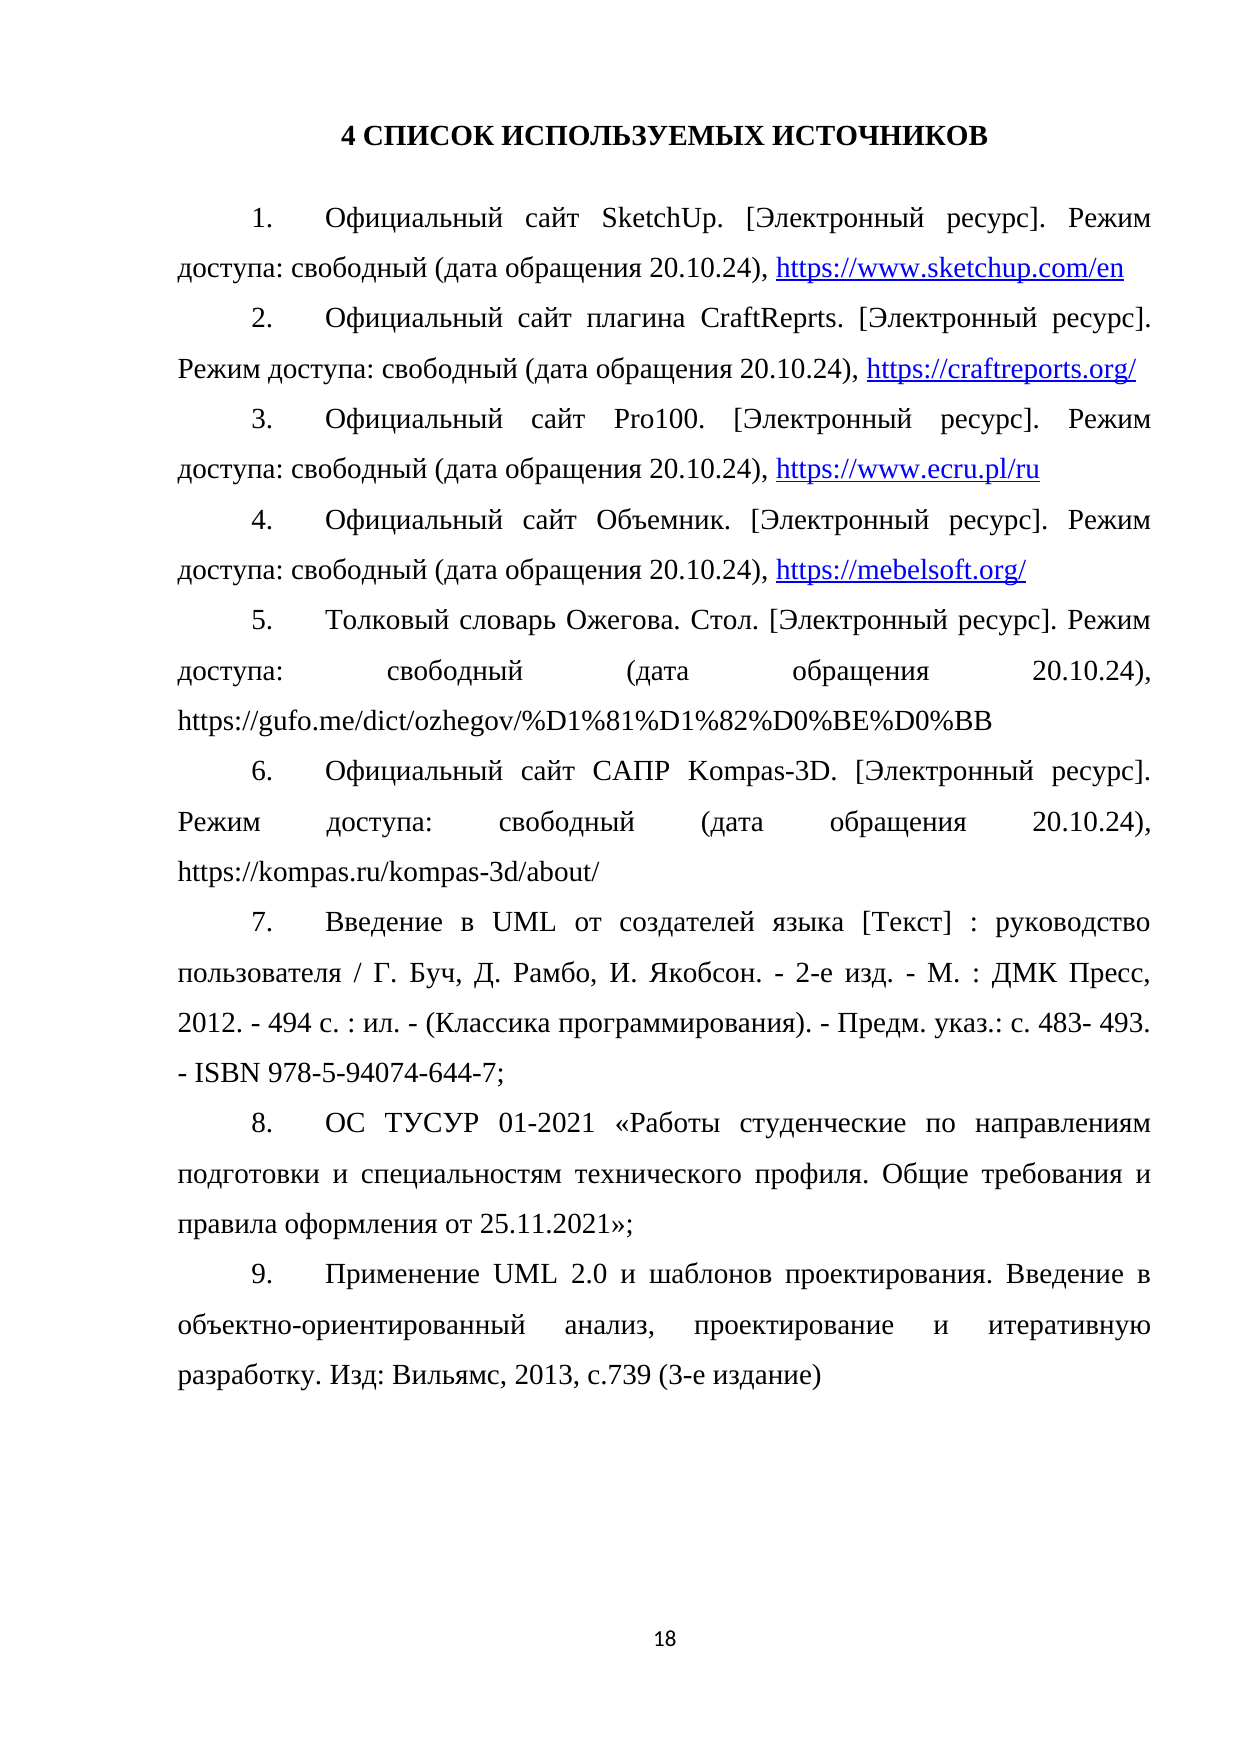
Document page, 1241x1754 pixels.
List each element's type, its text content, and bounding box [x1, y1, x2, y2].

list Официальный сайт Pro100. [Электронный ресурс]. Режим доступа: свободный (дата обращения 20.10.24), https://www.ecru.pl/ru [177, 401, 1152, 485]
list Толковый словарь Ожегова. Стол. [Электронный ресурс]. Режим доступа: свободный (дата обращения 20.10.24), https://gufo.me/dict/ozhegov/%D1%81%D1%82%D0%BE%D0%BB [177, 602, 1152, 737]
list Официальный сайт SketchUp. [Электронный ресурс]. Режим доступа: свободный (дата обращения 20.10.24), https://www.sketchup.com/en [177, 200, 1152, 284]
list Введение в UML от создателей языка [Текст] : руководство пользователя / Г. Буч, Д. Рамбо, И. Якобсон. - 2-е изд. - М. : ДМК Пресс, 2012. - 494 с. : ил. - (Классика программирования). - Предм. указ.: с. 483- 493. - ISBN 978-5-94074-644-7; [177, 904, 1152, 1089]
list ОС ТУСУР 01-2021 «Работы студенческие по направлениям подготовки и специальностям технического профиля. Общие требования и правила оформления от 25.11.2021»; [177, 1106, 1152, 1240]
list Официальный сайт САПР Kompas-3D. [Электронный ресурс]. Режим доступа: свободный (дата обращения 20.10.24), https://kompas.ru/kompas-3d/about/ [177, 753, 1152, 888]
list Применение UML 2.0 и шаблонов проектирования. Введение в объектно-ориентированный анализ, проектирование и итеративную разработку. Изд: Вильямс, 2013, с.739 (3-е издание) [177, 1257, 1152, 1391]
list Официальный сайт плагина CraftReprts. [Электронный ресурс]. Режим доступа: свободный (дата обращения 20.10.24), https://craftreports.org/ [177, 301, 1152, 384]
subtitle 4 СПИСОК ИСПОЛЬЗУЕМЫХ ИСТОЧНИКОВ [177, 118, 1152, 152]
list Официальный сайт Объемник. [Электронный ресурс]. Режим доступа: свободный (дата обращения 20.10.24), https://mebelsoft.org/ [177, 502, 1152, 586]
